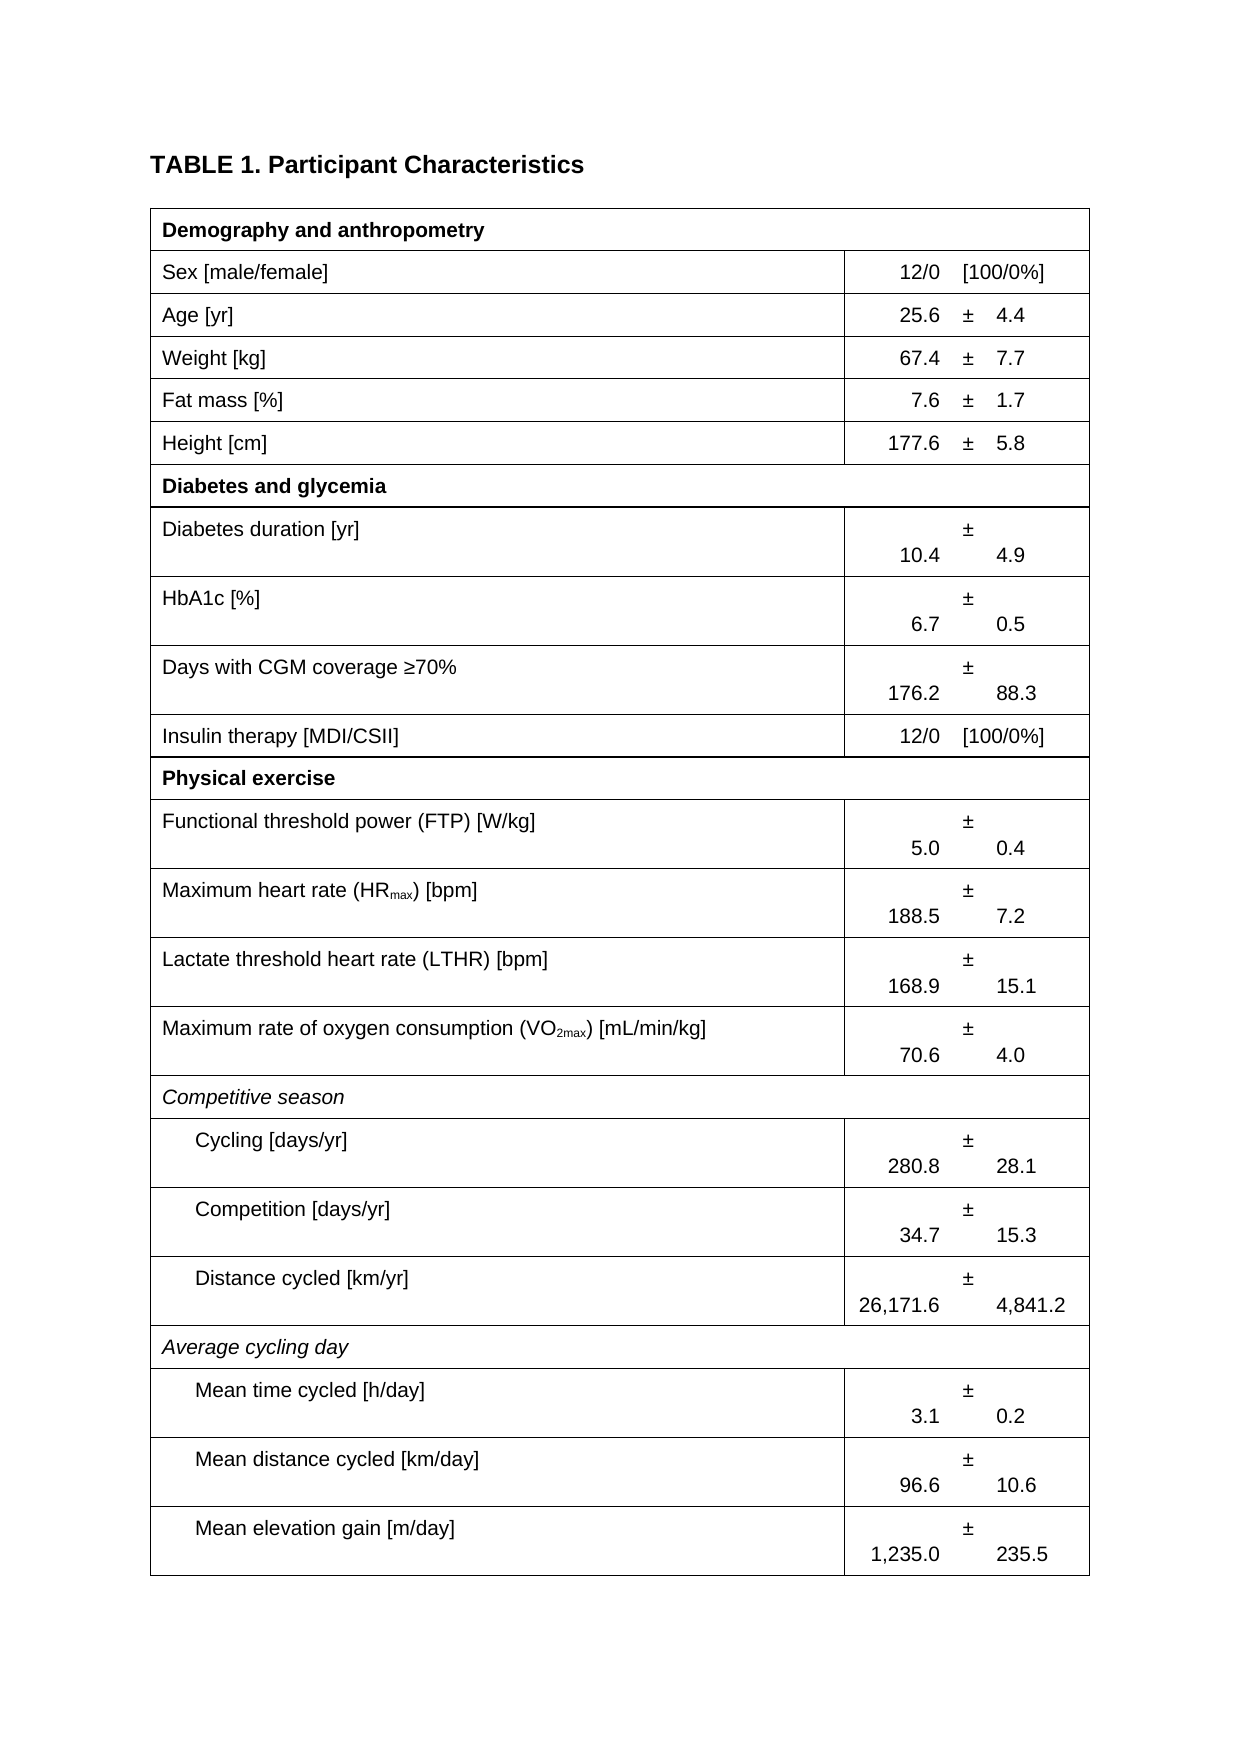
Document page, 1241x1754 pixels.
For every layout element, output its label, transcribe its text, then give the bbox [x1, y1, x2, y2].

table_cell HbA1c [%] [151, 577, 844, 644]
table_cell ± [951, 577, 985, 644]
table_cell [100/0%] [951, 251, 1089, 293]
table_cell Cycling [days/yr] [151, 1119, 844, 1187]
table_cell ± [951, 379, 985, 421]
table_cell 0.5 [985, 577, 1089, 644]
table_cell 5.8 [985, 422, 1089, 464]
table_cell 10.4 [845, 508, 951, 576]
table_cell 7.7 [985, 337, 1089, 378]
table_cell 188.5 [845, 869, 951, 937]
table_cell ± [951, 938, 985, 1006]
table_cell Diabetes duration [yr] [151, 508, 844, 576]
table_cell 67.4 [845, 337, 951, 378]
table_cell 70.6 [845, 1007, 951, 1075]
table_cell 7.2 [985, 869, 1089, 937]
table_cell Distance cycled [km/yr] [151, 1257, 844, 1325]
table_cell 15.1 [985, 938, 1089, 1006]
table_cell Diabetes and glycemia [151, 465, 1089, 506]
table_cell Maximum heart rate (HRmax) [bpm] [151, 869, 844, 937]
table_cell Days with CGM coverage ≥70% [151, 646, 844, 714]
table_cell 4,841.2 [985, 1257, 1089, 1325]
table_cell ± [951, 1369, 985, 1437]
table_cell ± [951, 869, 985, 937]
text TABLE 1. Participant Characteristics [150, 150, 1090, 179]
table_cell 5.0 [845, 800, 951, 868]
table_cell Mean elevation gain [m/day] [151, 1507, 844, 1575]
table_cell Mean distance cycled [km/day] [151, 1438, 844, 1506]
table_cell 34.7 [845, 1188, 951, 1256]
table_cell 12/0 [845, 715, 951, 756]
table_cell 26,171.6 [845, 1257, 951, 1325]
table_cell ± [951, 294, 985, 336]
table_cell 25.6 [845, 294, 951, 336]
table_cell Mean time cycled [h/day] [151, 1369, 844, 1437]
table_cell Average cycling day [151, 1326, 1089, 1368]
table_cell 6.7 [845, 577, 951, 644]
table_cell ± [951, 1007, 985, 1075]
table_cell 0.4 [985, 800, 1089, 868]
table_cell 15.3 [985, 1188, 1089, 1256]
table_cell ± [951, 1438, 985, 1506]
table_cell 4.0 [985, 1007, 1089, 1075]
table_cell Sex [male/female] [151, 251, 844, 293]
table_cell 3.1 [845, 1369, 951, 1437]
table_cell ± [951, 337, 985, 378]
table_cell 28.1 [985, 1119, 1089, 1187]
table_cell 12/0 [845, 251, 951, 293]
table_cell 177.6 [845, 422, 951, 464]
table_cell [100/0%] [951, 715, 1089, 756]
table_cell Functional threshold power (FTP) [W/kg] [151, 800, 844, 868]
table_cell Competition [days/yr] [151, 1188, 844, 1256]
table_cell 7.6 [845, 379, 951, 421]
table_cell Insulin therapy [MDI/CSII] [151, 715, 844, 756]
table_cell ± [951, 1257, 985, 1325]
table_cell Age [yr] [151, 294, 844, 336]
table_cell Lactate threshold heart rate (LTHR) [bpm] [151, 938, 844, 1006]
table_cell 235.5 [985, 1507, 1089, 1575]
table_cell 4.9 [985, 508, 1089, 576]
table_cell Weight [kg] [151, 337, 844, 378]
table_cell ± [951, 422, 985, 464]
table_cell 176.2 [845, 646, 951, 714]
table_cell Fat mass [%] [151, 379, 844, 421]
table_cell 1.7 [985, 379, 1089, 421]
table_cell 88.3 [985, 646, 1089, 714]
table_header Demography and anthropometry [151, 209, 1089, 250]
table_cell 10.6 [985, 1438, 1089, 1506]
table_cell 4.4 [985, 294, 1089, 336]
table_cell 0.2 [985, 1369, 1089, 1437]
table_cell ± [951, 1119, 985, 1187]
table_cell Competitive season [151, 1076, 1089, 1118]
table_cell 168.9 [845, 938, 951, 1006]
table_cell ± [951, 508, 985, 576]
table_cell ± [951, 646, 985, 714]
table_cell Maximum rate of oxygen consumption (VO2max) [mL/min/kg] [151, 1007, 844, 1075]
table_cell ± [951, 800, 985, 868]
table_cell ± [951, 1507, 985, 1575]
table_cell ± [951, 1188, 985, 1256]
table_cell Physical exercise [151, 758, 1089, 799]
table_cell 96.6 [845, 1438, 951, 1506]
table_cell Height [cm] [151, 422, 844, 464]
table_cell 1,235.0 [845, 1507, 951, 1575]
table_cell 280.8 [845, 1119, 951, 1187]
